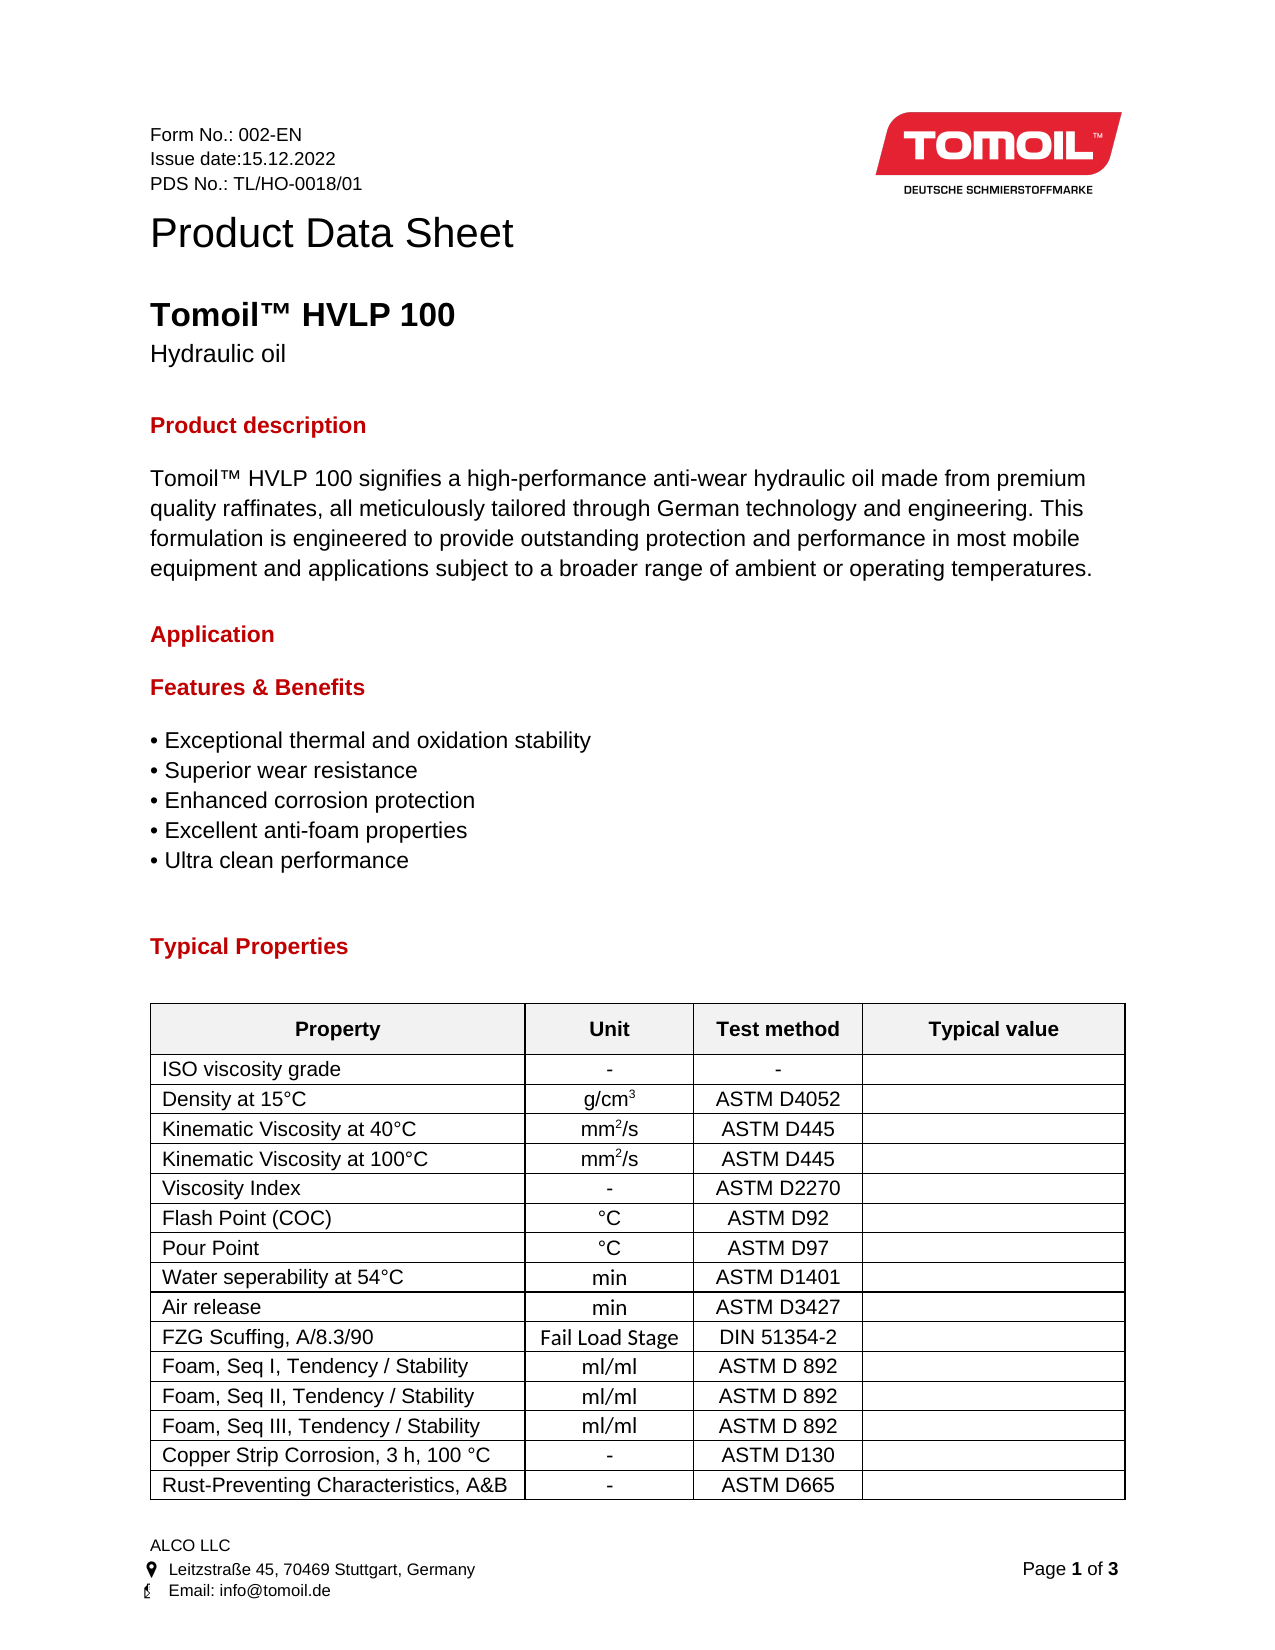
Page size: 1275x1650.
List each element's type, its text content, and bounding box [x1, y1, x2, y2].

table_cell min [526, 1263, 693, 1291]
table_cell [863, 1085, 1124, 1113]
table_cell Density at 15°C [151, 1085, 524, 1113]
table_cell [863, 1471, 1124, 1499]
picture [141, 1558, 163, 1599]
text • Exceptional thermal and oxidation stability • Superior wear resistance • Enhanced corrosion protection • Excellent anti-foam properties • Ultra clean performance [150, 727, 1125, 874]
table_cell mm2/s [526, 1144, 693, 1173]
table_cell ASTM D 892 [694, 1411, 862, 1440]
text Features & Benefits [150, 674, 1125, 700]
table_cell DIN 51354-2 [694, 1322, 862, 1351]
table_cell ASTM D445 [694, 1114, 862, 1143]
table_cell [863, 1352, 1124, 1381]
table_cell - [526, 1471, 693, 1499]
table_cell ASTM D 892 [694, 1352, 862, 1381]
table_cell ASTM D4052 [694, 1085, 862, 1113]
table_cell Foam, Seq II, Tendency / Stability [151, 1382, 524, 1410]
table_cell Kinematic Viscosity at 40°C [151, 1114, 524, 1143]
table_cell Kinematic Viscosity at 100°C [151, 1144, 524, 1173]
table_cell [863, 1144, 1124, 1173]
table_header Unit [526, 1004, 693, 1054]
table_cell Copper Strip Corrosion, 3 h, 100 °C [151, 1441, 524, 1469]
table_header Typical value [863, 1004, 1124, 1054]
table_cell Flash Point (COC) [151, 1204, 524, 1232]
table_cell - [694, 1055, 862, 1084]
table_cell ml/ml [526, 1352, 693, 1381]
table_cell [863, 1293, 1124, 1321]
table_cell °C [526, 1204, 693, 1232]
table_cell [863, 1204, 1124, 1232]
table_cell FZG Scuffing, A/8.3/90 [151, 1322, 524, 1351]
table_cell °C [526, 1233, 693, 1262]
table_cell ASTM D665 [694, 1471, 862, 1499]
text Tomoil™ HVLP 100 [150, 295, 1125, 333]
table_cell [863, 1174, 1124, 1202]
table_cell min [526, 1293, 693, 1321]
picture [871, 73, 1125, 209]
table_cell [863, 1263, 1124, 1291]
table_cell [863, 1233, 1124, 1262]
table_cell [863, 1441, 1124, 1469]
text Application [150, 621, 1125, 648]
table_cell ISO viscosity grade [151, 1055, 524, 1084]
table_cell [863, 1382, 1124, 1410]
table_cell Viscosity Index [151, 1174, 524, 1202]
table_cell ASTM D 892 [694, 1382, 862, 1410]
table_cell Air release [151, 1293, 524, 1321]
table_cell Foam, Seq III, Tendency / Stability [151, 1411, 524, 1440]
table_cell Fail Load Stage [526, 1322, 693, 1351]
table_cell - [526, 1441, 693, 1469]
table_cell - [526, 1174, 693, 1202]
table_cell Pour Point [151, 1233, 524, 1262]
table_cell [863, 1055, 1124, 1084]
text Product description [150, 412, 1125, 438]
table_cell ASTM D445 [694, 1144, 862, 1173]
table_cell ASTM D97 [694, 1233, 862, 1262]
table_cell ml/ml [526, 1382, 693, 1410]
table_cell [863, 1411, 1124, 1440]
table_cell ASTM D3427 [694, 1293, 862, 1321]
text Product Data Sheet [150, 209, 1125, 257]
table_header Property [151, 1004, 524, 1054]
table_cell [863, 1114, 1124, 1143]
table_cell [863, 1322, 1124, 1351]
table_cell ASTM D130 [694, 1441, 862, 1469]
text Hydraulic oil [150, 339, 1125, 368]
table_cell Rust-Preventing Characteristics, A&B [151, 1471, 524, 1499]
text Tomoil™ HVLP 100 signifies a high-performance anti-wear hydraulic oil made from premium quality raffinates, all meticulously tailored through German technology and engineering. This formulation is engineered to provide outstanding protection and performance in most mobile equipment and applications subject to a broader range of ambient or operating temperatures. [150, 464, 1125, 581]
table_header Test method [694, 1004, 862, 1054]
table_cell Water seperability at 54°C [151, 1263, 524, 1291]
text Typical Properties [150, 933, 1125, 959]
table_cell ml/ml [526, 1411, 693, 1440]
table_cell - [526, 1055, 693, 1084]
table_cell mm2/s [526, 1114, 693, 1143]
table_cell g/cm3 [526, 1085, 693, 1113]
table_cell ASTM D92 [694, 1204, 862, 1232]
table_cell ASTM D1401 [694, 1263, 862, 1291]
table_cell ASTM D2270 [694, 1174, 862, 1202]
table_cell Foam, Seq I, Tendency / Stability [151, 1352, 524, 1381]
